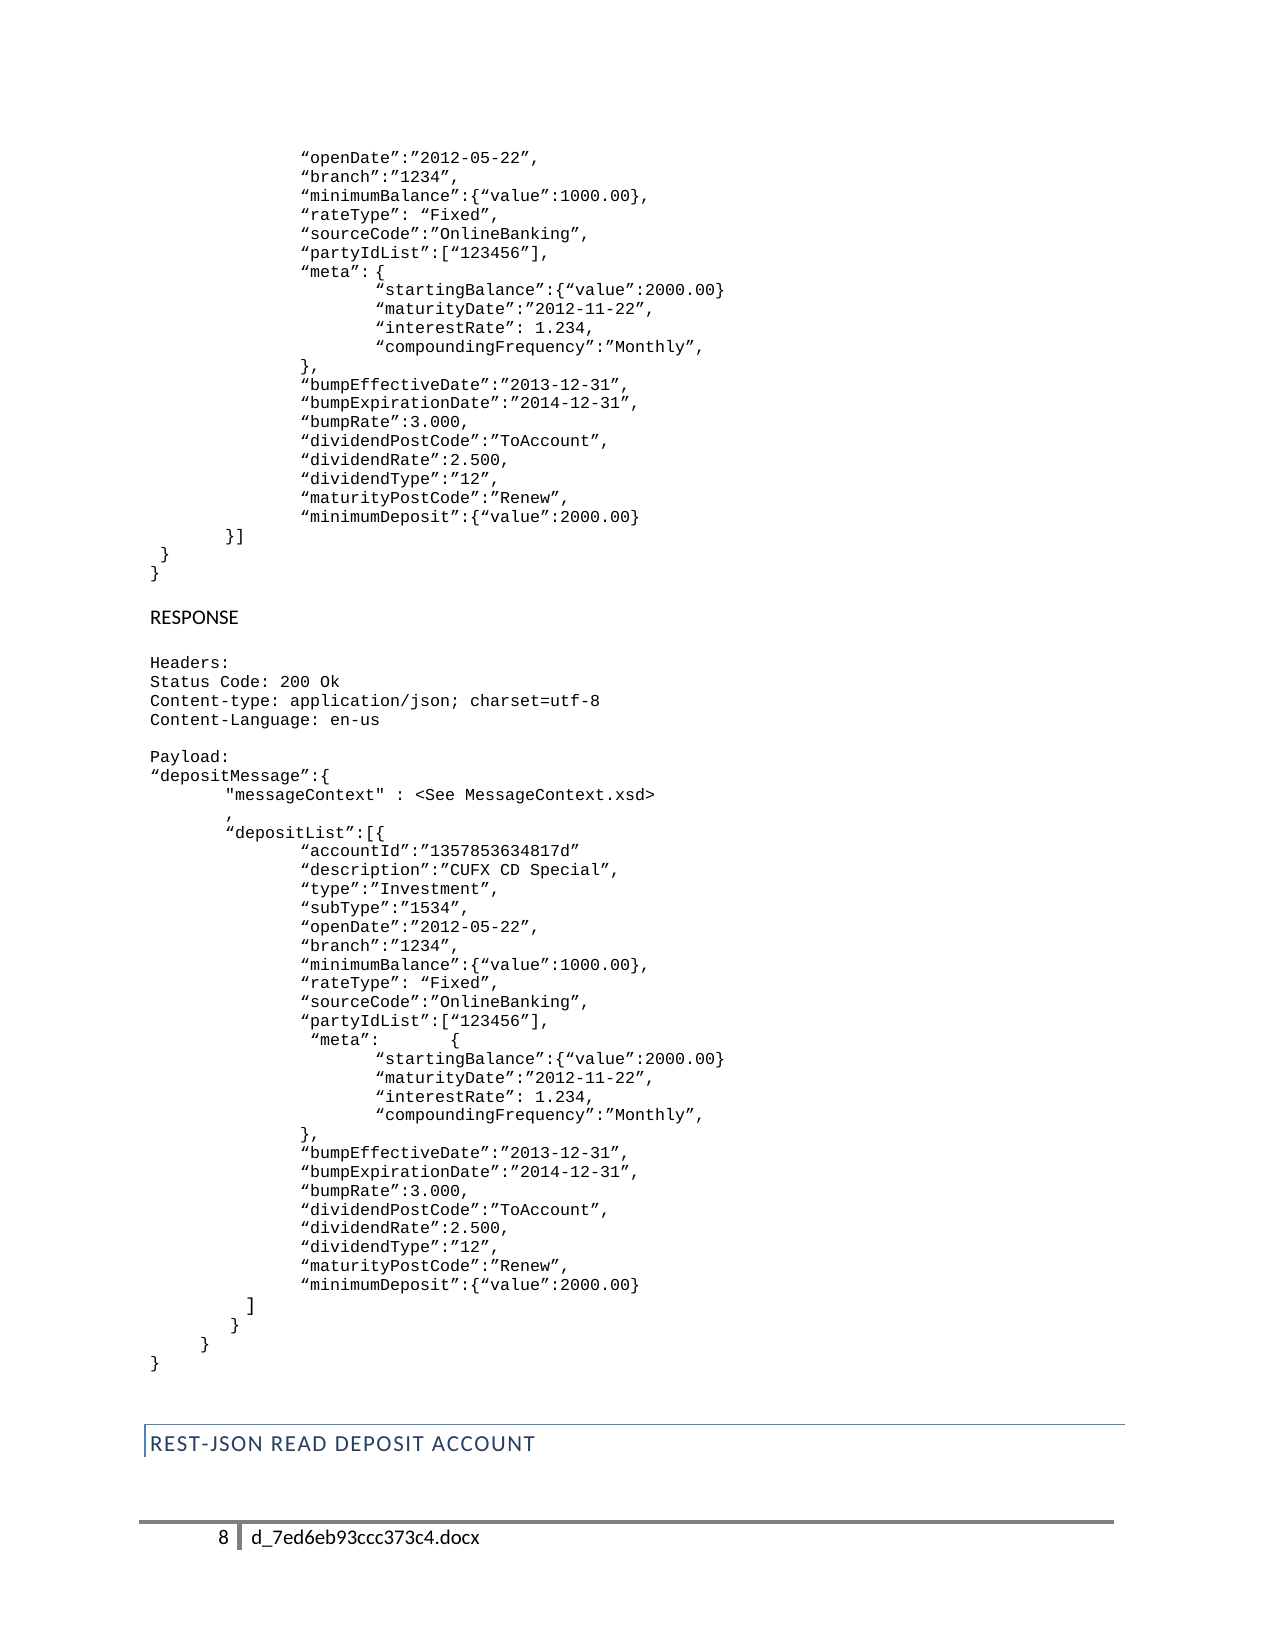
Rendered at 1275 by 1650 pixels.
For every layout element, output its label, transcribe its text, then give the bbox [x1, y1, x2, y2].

text “dividendType”:”12”, [150, 471, 1125, 489]
text “dividendRate”:2.500, [150, 452, 1125, 471]
text “dividendType”:”12”, [150, 1239, 1125, 1258]
text “startingBalance”:{“value”:2000.00} [150, 1050, 1125, 1069]
text “bumpRate”:3.000, [150, 414, 1125, 433]
text } [150, 1354, 1125, 1373]
text “meta”: { [150, 263, 1125, 282]
text “bumpExpirationDate”:”2014-12-31”, [150, 395, 1125, 414]
text “maturityPostCode”:”Renew”, [150, 489, 1125, 508]
text “interestRate”: 1.234, [150, 1088, 1125, 1107]
text “rateType”: “Fixed”, [150, 207, 1125, 225]
text “description”:”CUFX CD Special”, [150, 862, 1125, 881]
text “maturityDate”:”2012-11-22”, [150, 1069, 1125, 1088]
text } [150, 1317, 1125, 1336]
text “bumpRate”:3.000, [150, 1182, 1125, 1201]
text “bumpEffectiveDate”:”2013-12-31”, [150, 1145, 1125, 1163]
text “maturityDate”:”2012-11-22”, [150, 301, 1125, 320]
text }] [150, 527, 1125, 546]
text “type”:”Investment”, [150, 881, 1125, 899]
text “dividendPostCode”:”ToAccount”, [150, 433, 1125, 452]
text “partyIdList”:[“123456”], [150, 244, 1125, 263]
text “depositList”:[{ [150, 824, 1125, 843]
text } [150, 546, 1125, 565]
text “rateType”: “Fixed”, [150, 975, 1125, 994]
text , [150, 805, 1125, 824]
text “sourceCode”:”OnlineBanking”, [150, 225, 1125, 244]
text “compoundingFrequency”:”Monthly”, [150, 1107, 1125, 1126]
text “minimumDeposit”:{“value”:2000.00} [150, 508, 1125, 527]
text } [150, 565, 1125, 584]
subtitle REST-JSON READ DEPOSIT ACCOUNT [146, 1425, 1125, 1457]
text }, [150, 1126, 1125, 1145]
text ] [150, 1296, 1125, 1317]
text “accountId”:”1357853634817d” [150, 843, 1125, 862]
text Status Code: 200 Ok [150, 673, 1125, 692]
text “branch”:”1234”, [150, 169, 1125, 188]
text “interestRate”: 1.234, [150, 320, 1125, 338]
text }, [150, 357, 1125, 376]
text “dividendRate”:2.500, [150, 1220, 1125, 1239]
text “openDate”:”2012-05-22”, [150, 918, 1125, 937]
text "messageContext" : <See MessageContext.xsd> [150, 786, 1125, 805]
text Content-type: application/json; charset=utf-8 [150, 692, 1125, 711]
text “openDate”:”2012-05-22”, [150, 150, 1125, 169]
text “depositMessage”:{ [150, 768, 1125, 786]
text “subType”:”1534”, [150, 899, 1125, 918]
text “meta”: { [225, 1032, 1125, 1050]
text Content-Language: en-us [150, 711, 1125, 730]
text “minimumBalance”:{“value”:1000.00}, [150, 956, 1125, 975]
text Payload: [150, 749, 1125, 768]
text “dividendPostCode”:”ToAccount”, [150, 1201, 1125, 1220]
text “bumpEffectiveDate”:”2013-12-31”, [150, 376, 1125, 395]
text “sourceCode”:”OnlineBanking”, [150, 994, 1125, 1013]
text “compoundingFrequency”:”Monthly”, [150, 338, 1125, 357]
text } [150, 1336, 1125, 1354]
text Headers: [150, 654, 1125, 673]
text “maturityPostCode”:”Renew”, [150, 1258, 1125, 1277]
text “partyIdList”:[“123456”], [225, 1013, 1125, 1032]
text RESPONSE [150, 604, 1125, 630]
text “bumpExpirationDate”:”2014-12-31”, [150, 1163, 1125, 1182]
text “startingBalance”:{“value”:2000.00} [150, 282, 1125, 301]
text “minimumBalance”:{“value”:1000.00}, [150, 188, 1125, 207]
text “branch”:”1234”, [150, 937, 1125, 956]
text “minimumDeposit”:{“value”:2000.00} [150, 1277, 1125, 1296]
